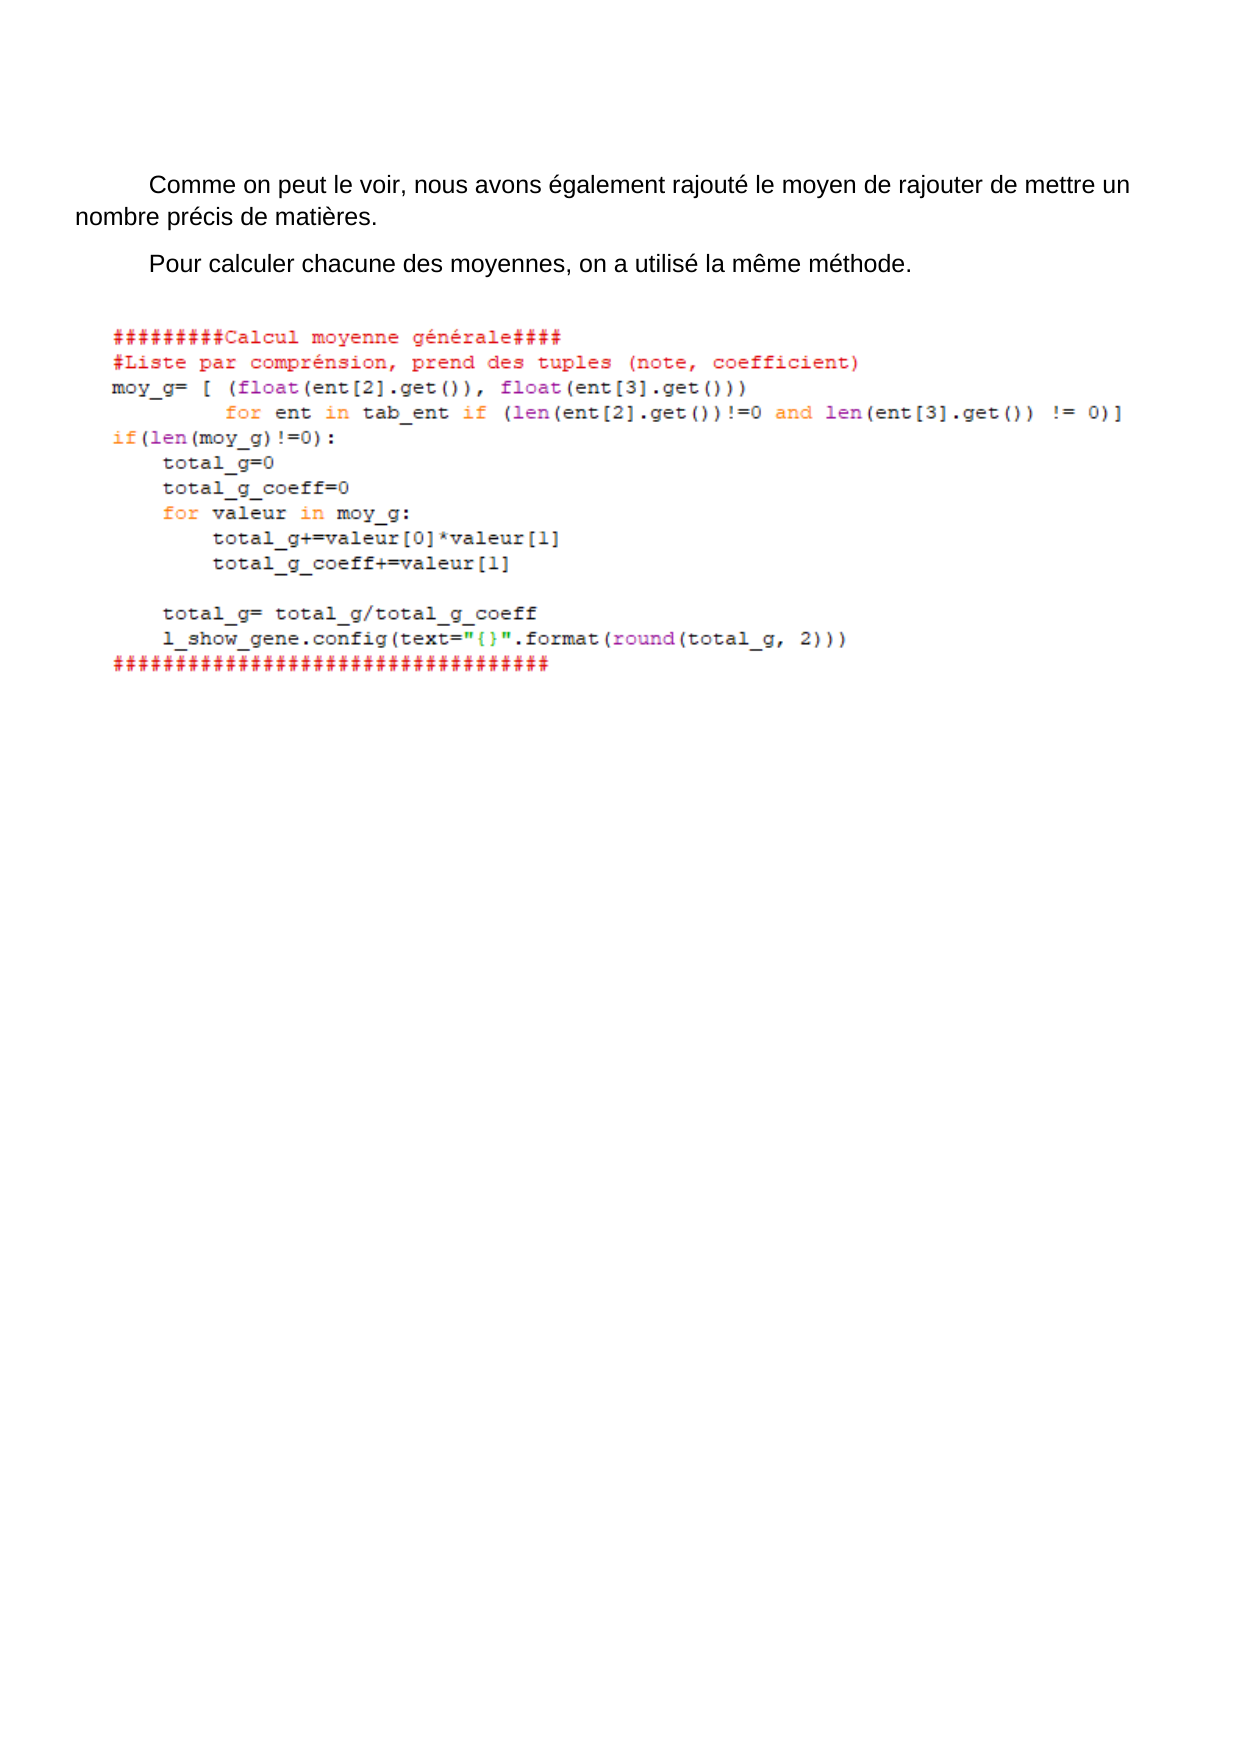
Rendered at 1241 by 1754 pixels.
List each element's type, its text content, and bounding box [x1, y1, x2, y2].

picture [75, 299, 1140, 693]
text Comme on peut le voir, nous avons également rajouté le moyen de rajouter de mettre un nombre précis de matières. [75, 170, 1165, 230]
text Pour calculer chacune des moyennes, on a utilisé la même méthode. [75, 249, 1165, 278]
